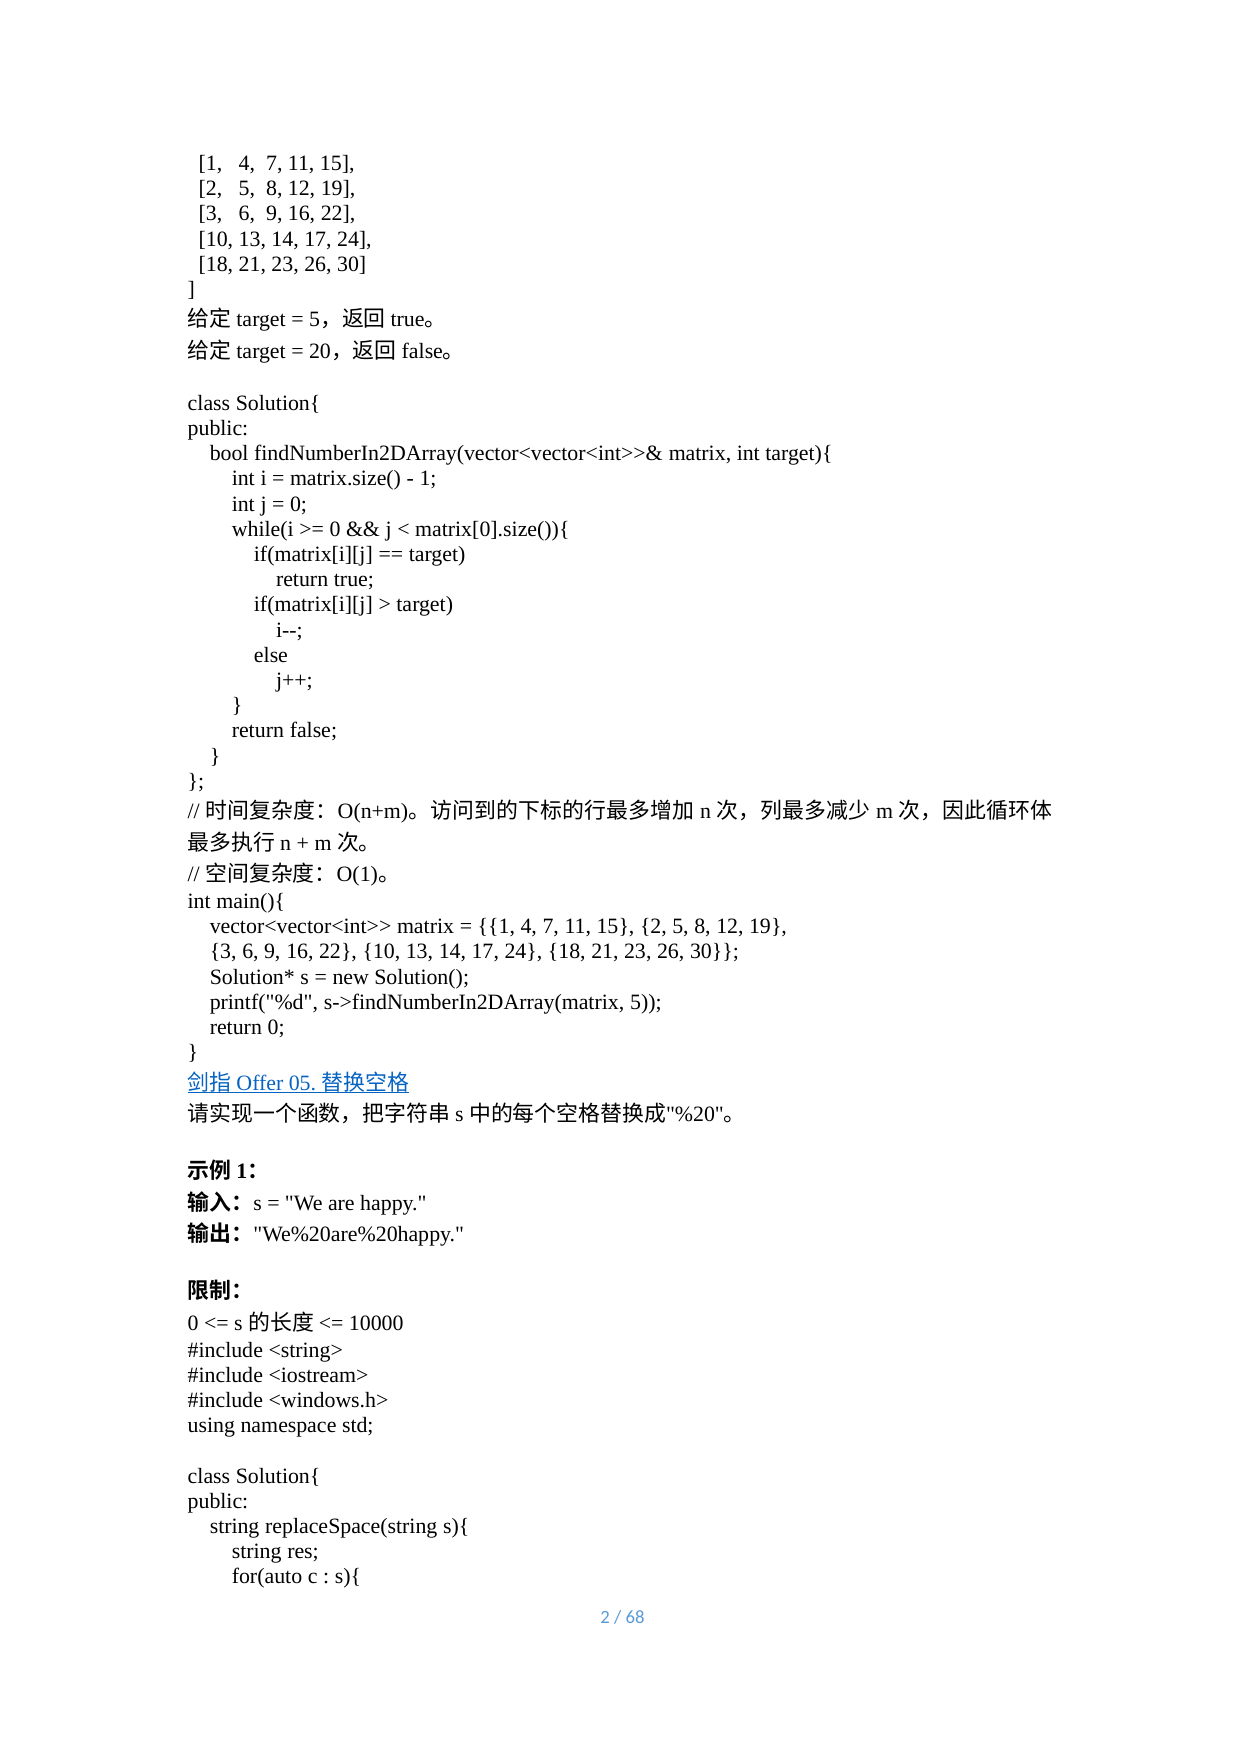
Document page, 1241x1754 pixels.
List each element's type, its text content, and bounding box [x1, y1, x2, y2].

text for(auto c : s){ [187, 1563, 1053, 1589]
text [3, 6, 9, 16, 22], [187, 200, 1053, 226]
text 输出："We%20are%20happy." [187, 1216, 1053, 1248]
text ] [187, 276, 1053, 301]
text int j = 0; [187, 491, 1053, 516]
text 给定 target = 5，返回 true。 [187, 301, 1053, 333]
text string replaceSpace(string s){ [187, 1513, 1053, 1538]
text [10, 13, 14, 17, 24], [187, 226, 1053, 251]
text 输入：s = "We are happy." [187, 1185, 1053, 1216]
text 请实现一个函数，把字符串 s 中的每个空格替换成"%20"。 [187, 1096, 1053, 1128]
text } [187, 743, 1053, 768]
text j++; [187, 667, 1053, 692]
text return 0; [187, 1014, 1053, 1039]
text int main(){ [187, 888, 1053, 913]
text [1, 4, 7, 11, 15], [187, 150, 1053, 175]
text [2, 5, 8, 12, 19], [187, 175, 1053, 200]
text public: [187, 415, 1053, 440]
text string res; [187, 1538, 1053, 1563]
text #include <string> [187, 1337, 1053, 1362]
text // 时间复杂度：O(n+m)。访问到的下标的行最多增加 n 次，列最多减少 m 次，因此循环体最多执行 n + m 次。 [187, 793, 1053, 856]
text [18, 21, 23, 26, 30] [187, 251, 1053, 276]
text public: [187, 1488, 1053, 1513]
text #include <windows.h> [187, 1387, 1053, 1412]
text printf("%d", s->findNumberIn2DArray(matrix, 5)); [187, 989, 1053, 1014]
text 限制： [187, 1273, 1053, 1305]
text if(matrix[i][j] == target) [187, 541, 1053, 566]
text while(i >= 0 && j < matrix[0].size()){ [187, 516, 1053, 541]
text class Solution{ [187, 1463, 1053, 1488]
text #include <iostream> [187, 1362, 1053, 1387]
text else [187, 642, 1053, 667]
text return true; [187, 566, 1053, 591]
text 给定 target = 20，返回 false。 [187, 333, 1053, 364]
text int i = matrix.size() - 1; [187, 465, 1053, 491]
text return false; [187, 717, 1053, 743]
text 剑指 Offer 05. 替换空格 [187, 1064, 1053, 1096]
text vector<vector<int>> matrix = {{1, 4, 7, 11, 15}, {2, 5, 8, 12, 19}, [187, 913, 1053, 938]
text if(matrix[i][j] > target) [187, 591, 1053, 617]
text class Solution{ [187, 390, 1053, 415]
text 示例 1： [187, 1153, 1053, 1185]
text }; [187, 768, 1053, 793]
text } [187, 1039, 1053, 1064]
text 0 <= s 的长度 <= 10000 [187, 1305, 1053, 1337]
text using namespace std; [187, 1412, 1053, 1437]
text {3, 6, 9, 16, 22}, {10, 13, 14, 17, 24}, {18, 21, 23, 26, 30}}; [187, 938, 1053, 964]
text i--; [187, 617, 1053, 642]
text } [187, 692, 1053, 717]
text // 空间复杂度：O(1)。 [187, 856, 1053, 888]
text Solution* s = new Solution(); [187, 964, 1053, 989]
text bool findNumberIn2DArray(vector<vector<int>>& matrix, int target){ [187, 440, 1053, 465]
